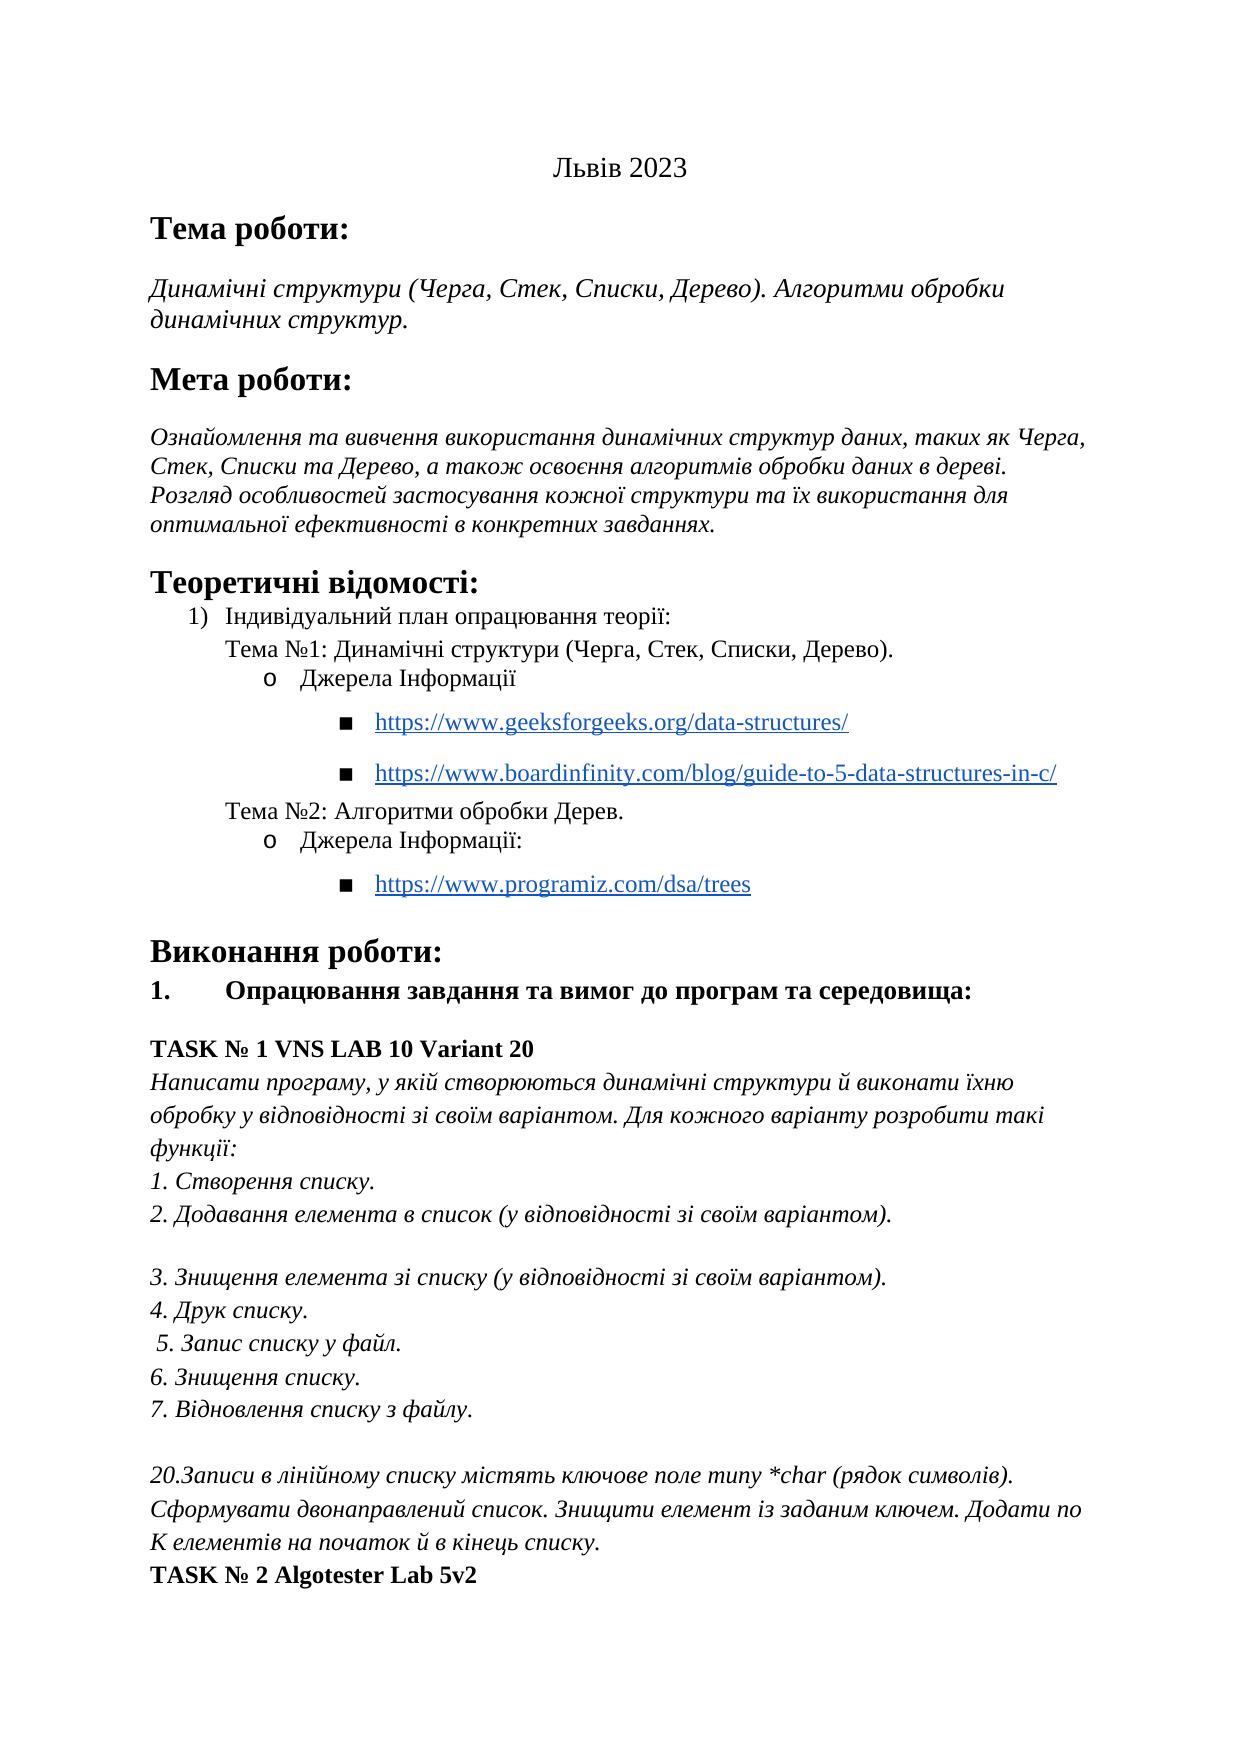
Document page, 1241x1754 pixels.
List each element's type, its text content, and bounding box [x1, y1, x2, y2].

list Джерела Інформації [262, 663, 1090, 693]
text TASK № 2 Algotester Lab 5v2 [150, 1560, 1090, 1588]
subtitle 1. Опрацювання завдання та вимог до програм та середовища: [150, 974, 1090, 1005]
text 7. Відновлення списку з файлу. [150, 1394, 1090, 1423]
text 3. Знищення елемента зі списку (у відповідності зі своїм варіантом). [150, 1262, 1090, 1291]
text Динамічні структури (Черга, Стек, Списки, Дерево). Алгоритми обробки динамічних структур. [150, 272, 1090, 334]
list https://www.boardinfinity.com/blog/guide-to-5-data-structures-in-c/ [337, 745, 1090, 796]
text 5. Запис списку у файл. [150, 1328, 1090, 1357]
list https://www.geeksforgeeks.org/data-structures/ [337, 693, 1090, 745]
text 6. Знищення списку. [150, 1362, 1090, 1390]
list Індивідуальний план опрацювання теорії: [187, 601, 1090, 629]
text Тема №1: Динамічні структури (Черга, Стек, Списки, Дерево). [225, 634, 1090, 663]
text Написати програму, у якій створюються динамічні структури й виконати їхню обробку у відповідності зі своїм варіантом. Для кожного варіанту розробити такі функції: [150, 1067, 1090, 1162]
text Львів 2023 [150, 150, 1090, 183]
text 2. Додавання елемента в список (у відповідності зі своїм варіантом). [150, 1199, 1090, 1228]
text 1. Створення списку. [150, 1166, 1090, 1195]
text Тема №2: Алгоритми обробки Дерев. [225, 796, 1090, 825]
subtitle Тема роботи: [150, 208, 1090, 247]
subtitle Виконання роботи: [150, 932, 1090, 970]
text TASK № 1 VNS LAB 10 Variant 20 [150, 1034, 1090, 1063]
list Джерела Інформації: [262, 825, 1090, 856]
list https://www.programiz.com/dsa/trees [337, 856, 1090, 907]
text 4. Друк списку. [150, 1296, 1090, 1324]
subtitle Теоретичні відомості: [150, 562, 1090, 601]
text 20.Записи в лінійному списку містять ключове поле типу *char (рядок символів). Сформувати двонаправлений список. Знищити елемент із заданим ключем. Додати по К елементів на початок й в кінець списку. [150, 1461, 1090, 1555]
subtitle Мета роботи: [150, 359, 1090, 397]
subtitle Ознайомлення та вивчення використання динамічних структур даних, таких як Черга, Стек, Списки та Дерево, а також освоєння алгоритмів обробки даних в дереві. Розгляд особливостей застосування кожної структури та їх використання для оптимальної ефективності в конкретних завданнях. [150, 422, 1090, 537]
